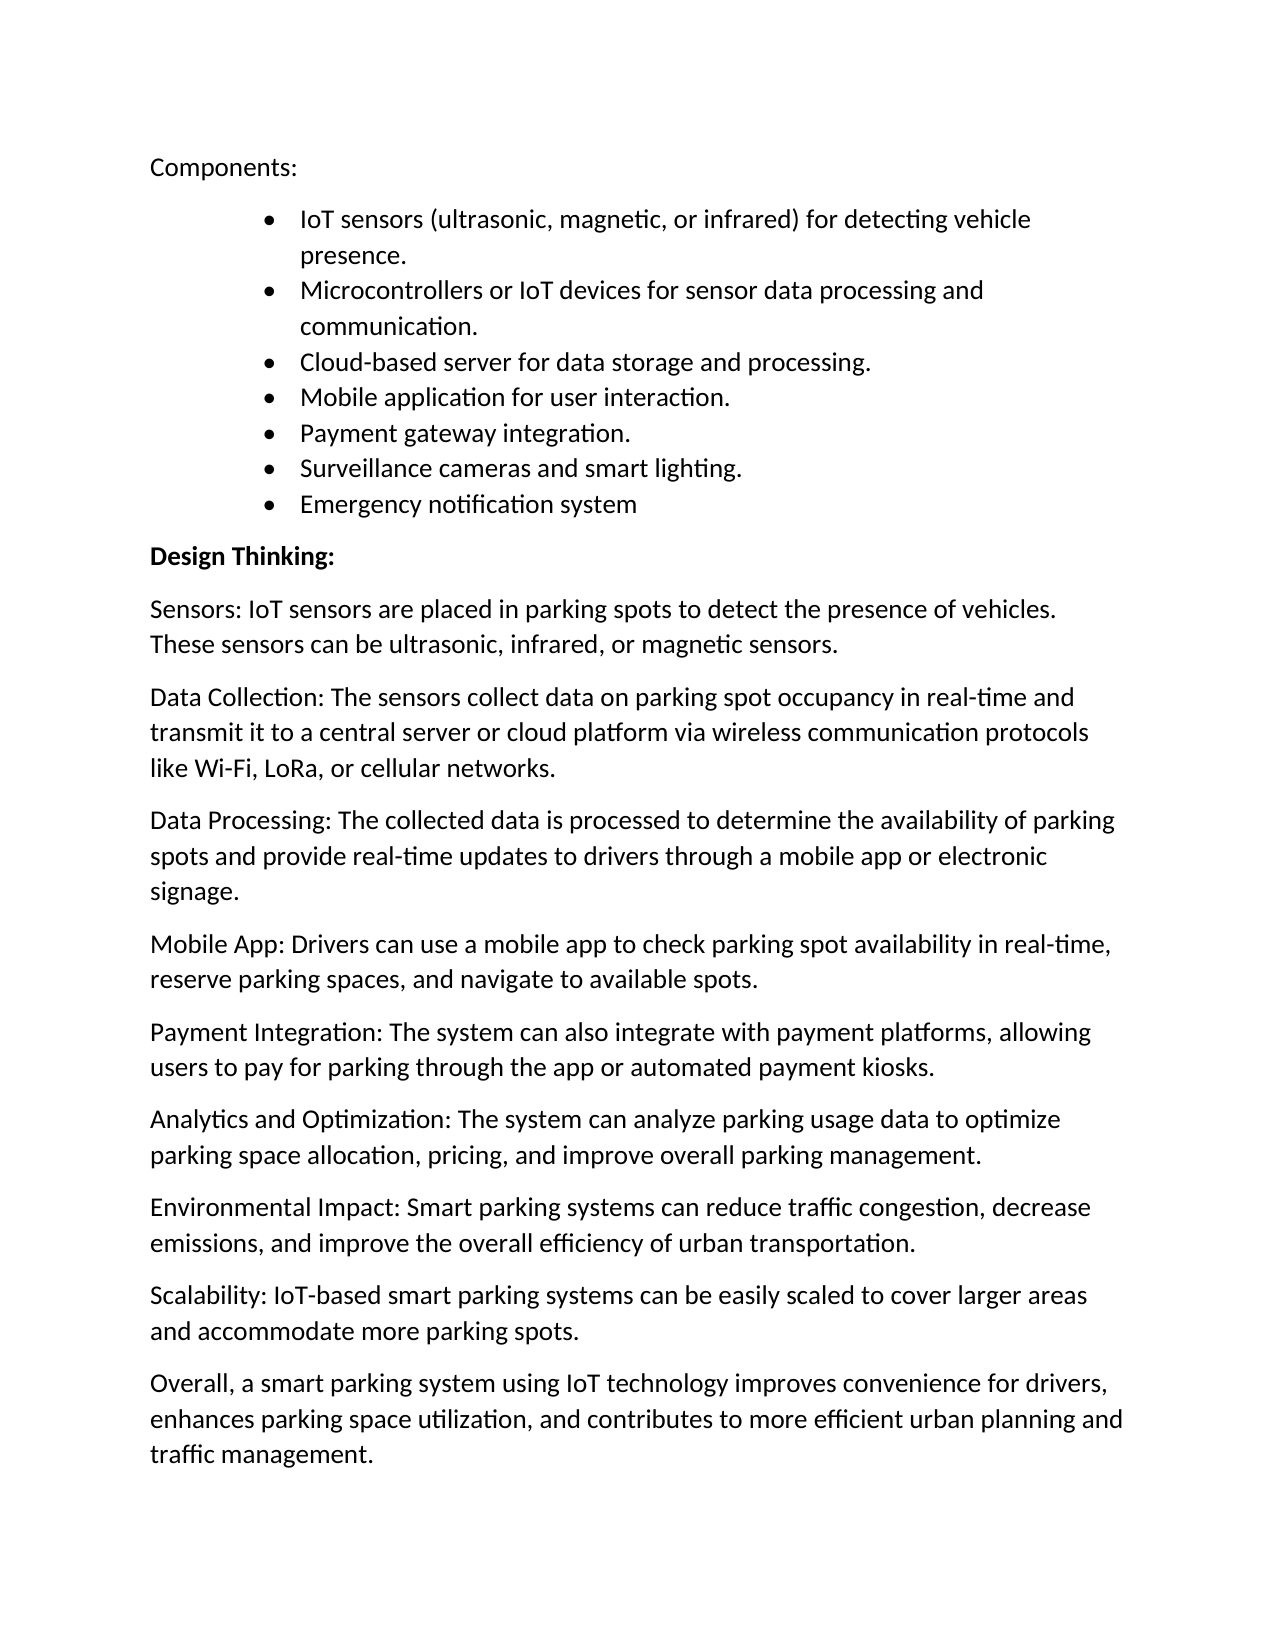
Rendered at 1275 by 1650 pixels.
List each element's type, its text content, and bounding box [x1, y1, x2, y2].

text Sensors: IoT sensors are placed in parking spots to detect the presence of vehicles. These sensors can be ultrasonic, infrared, or magnetic sensors. [150, 592, 1125, 661]
list Payment gateway integration. [262, 416, 1125, 449]
text Overall, a smart parking system using IoT technology improves convenience for drivers, enhances parking space utilization, and contributes to more efficient urban planning and traffic management. [150, 1366, 1125, 1471]
list Surveillance cameras and smart lighting. [262, 452, 1125, 485]
text Components: [150, 150, 1125, 183]
text Data Processing: The collected data is processed to determine the availability of parking spots and provide real-time updates to drivers through a mobile app or electronic signage. [150, 803, 1125, 908]
list IoT sensors (ultrasonic, magnetic, or infrared) for detecting vehicle presence. [262, 202, 1125, 271]
text Analytics and Optimization: The system can analyze parking usage data to optimize parking space allocation, pricing, and improve overall parking management. [150, 1103, 1125, 1171]
list Emergency notification system [262, 487, 1125, 520]
text Design Thinking: [150, 539, 1125, 573]
list Cloud-based server for data storage and processing. [262, 345, 1125, 378]
text Environmental Impact: Smart parking systems can reduce traffic congestion, decrease emissions, and improve the overall efficiency of urban transportation. [150, 1191, 1125, 1259]
text Data Collection: The sensors collect data on parking spot occupancy in real-time and transmit it to a central server or cloud platform via wireless communication protocols like Wi-Fi, LoRa, or cellular networks. [150, 680, 1125, 784]
list Microcontrollers or IoT devices for sensor data processing and communication. [262, 273, 1125, 342]
text Scalability: IoT-based smart parking systems can be easily scaled to cover larger areas and accommodate more parking spots. [150, 1278, 1125, 1347]
list Mobile application for user interaction. [262, 380, 1125, 413]
text Mobile App: Drivers can use a mobile app to check parking spot availability in real-time, reserve parking spaces, and navigate to available spots. [150, 927, 1125, 996]
text Payment Integration: The system can also integrate with payment platforms, allowing users to pay for parking through the app or automated payment kiosks. [150, 1015, 1125, 1083]
